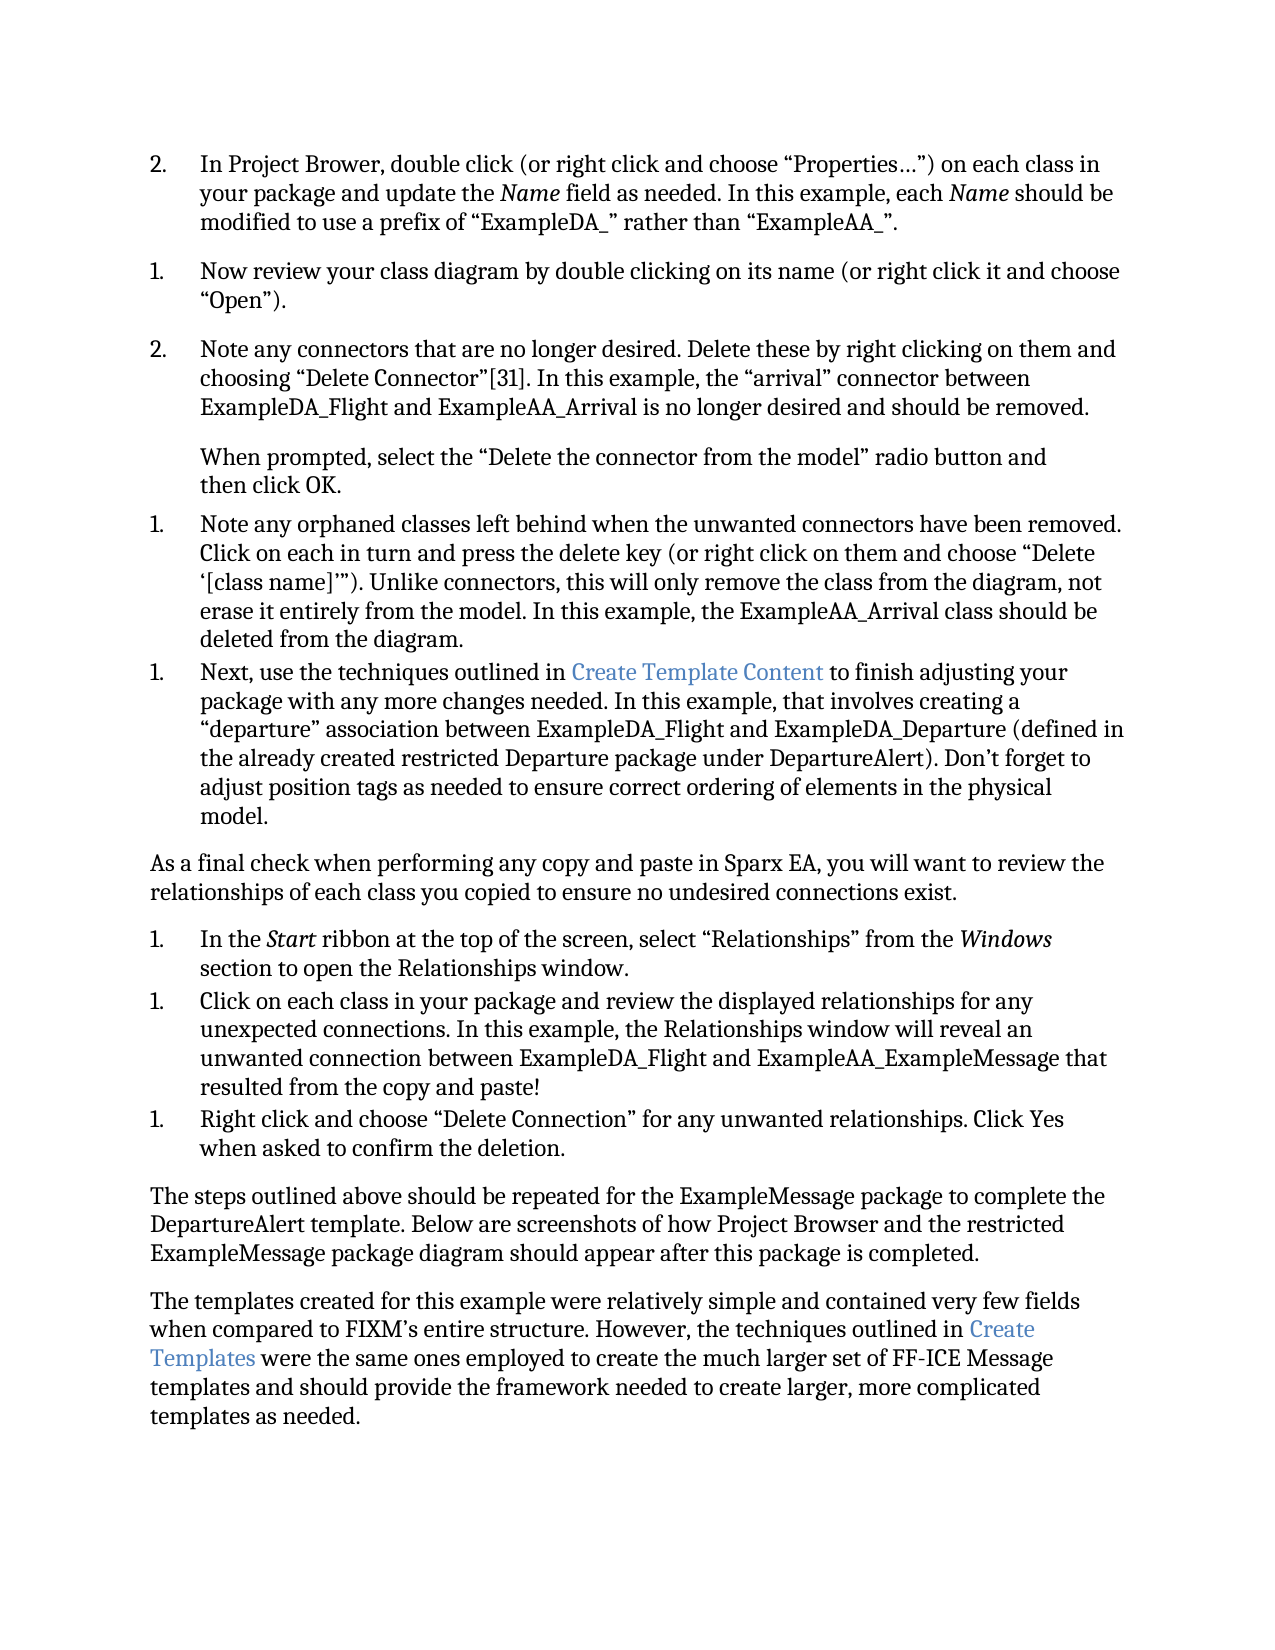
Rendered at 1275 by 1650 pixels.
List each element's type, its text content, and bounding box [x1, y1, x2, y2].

text The steps outlined above should be repeated for the ExampleMessage package to complete the DepartureAlert template. Below are screenshots of how Project Browser and the restricted ExampleMessage package diagram should appear after this package is completed. [150, 1182, 1125, 1268]
text As a final check when performing any copy and paste in Sparx EA, you will want to review the relationships of each class you copied to ensure no undesired connections exist. [150, 849, 1125, 907]
list Note any orphaned classes left behind when the unwanted connectors have been removed. Click on each in turn and press the delete key (or right click on them and choose “Delete ‘[class name]’”). Unlike connectors, this will only remove the class from the diagram, not erase it entirely from the model. In this example, the ExampleAA_Arrival class should be deleted from the diagram. [150, 510, 1125, 654]
list Next, use the techniques outlined in Create Template Content to finish adjusting your package with any more changes needed. In this example, that involves creating a “departure” association between ExampleDA_Flight and ExampleDA_Departure (defined in the already created restricted Departure package under DepartureAlert). Don’t forget to adjust position tags as needed to ensure correct ordering of elements in the physical model. [150, 658, 1125, 830]
text When prompted, select the “Delete the connector from the model” radio button and then click OK. [200, 442, 1075, 500]
list Click on each class in your package and review the displayed relationships for any unexpected connections. In this example, the Relationships window will reveal an unwanted connection between ExampleDA_Flight and ExampleAA_ExampleMessage that resulted from the copy and paste! [150, 987, 1125, 1102]
list In Project Brower, double click (or right click and choose “Properties…”) on each class in your package and update the Name field as needed. In this example, each Name should be modified to use a prefix of “ExampleDA_” rather than “ExampleAA_”. [150, 150, 1125, 236]
list Right click and choose “Delete Connection” for any unwanted relationships. Click Yes when asked to confirm the deletion. [150, 1105, 1125, 1163]
list Now review your class diagram by double clicking on its name (or right click it and choose “Open”). [150, 257, 1125, 314]
list Note any connectors that are no longer desired. Delete these by right clicking on them and choosing “Delete Connector”[31]. In this example, the “arrival” connector between ExampleDA_Flight and ExampleAA_Arrival is no longer desired and should be removed. [150, 335, 1125, 422]
text The templates created for this example were relatively simple and contained very few fields when compared to FIXM’s entire structure. However, the techniques outlined in Create Templates were the same ones employed to create the much larger set of FF-ICE Message templates and should provide the framework needed to create larger, more complicated templates as needed. [150, 1287, 1125, 1430]
list In the Start ribbon at the top of the screen, select “Relationships” from the Windows section to open the Relationships window. [150, 925, 1125, 983]
